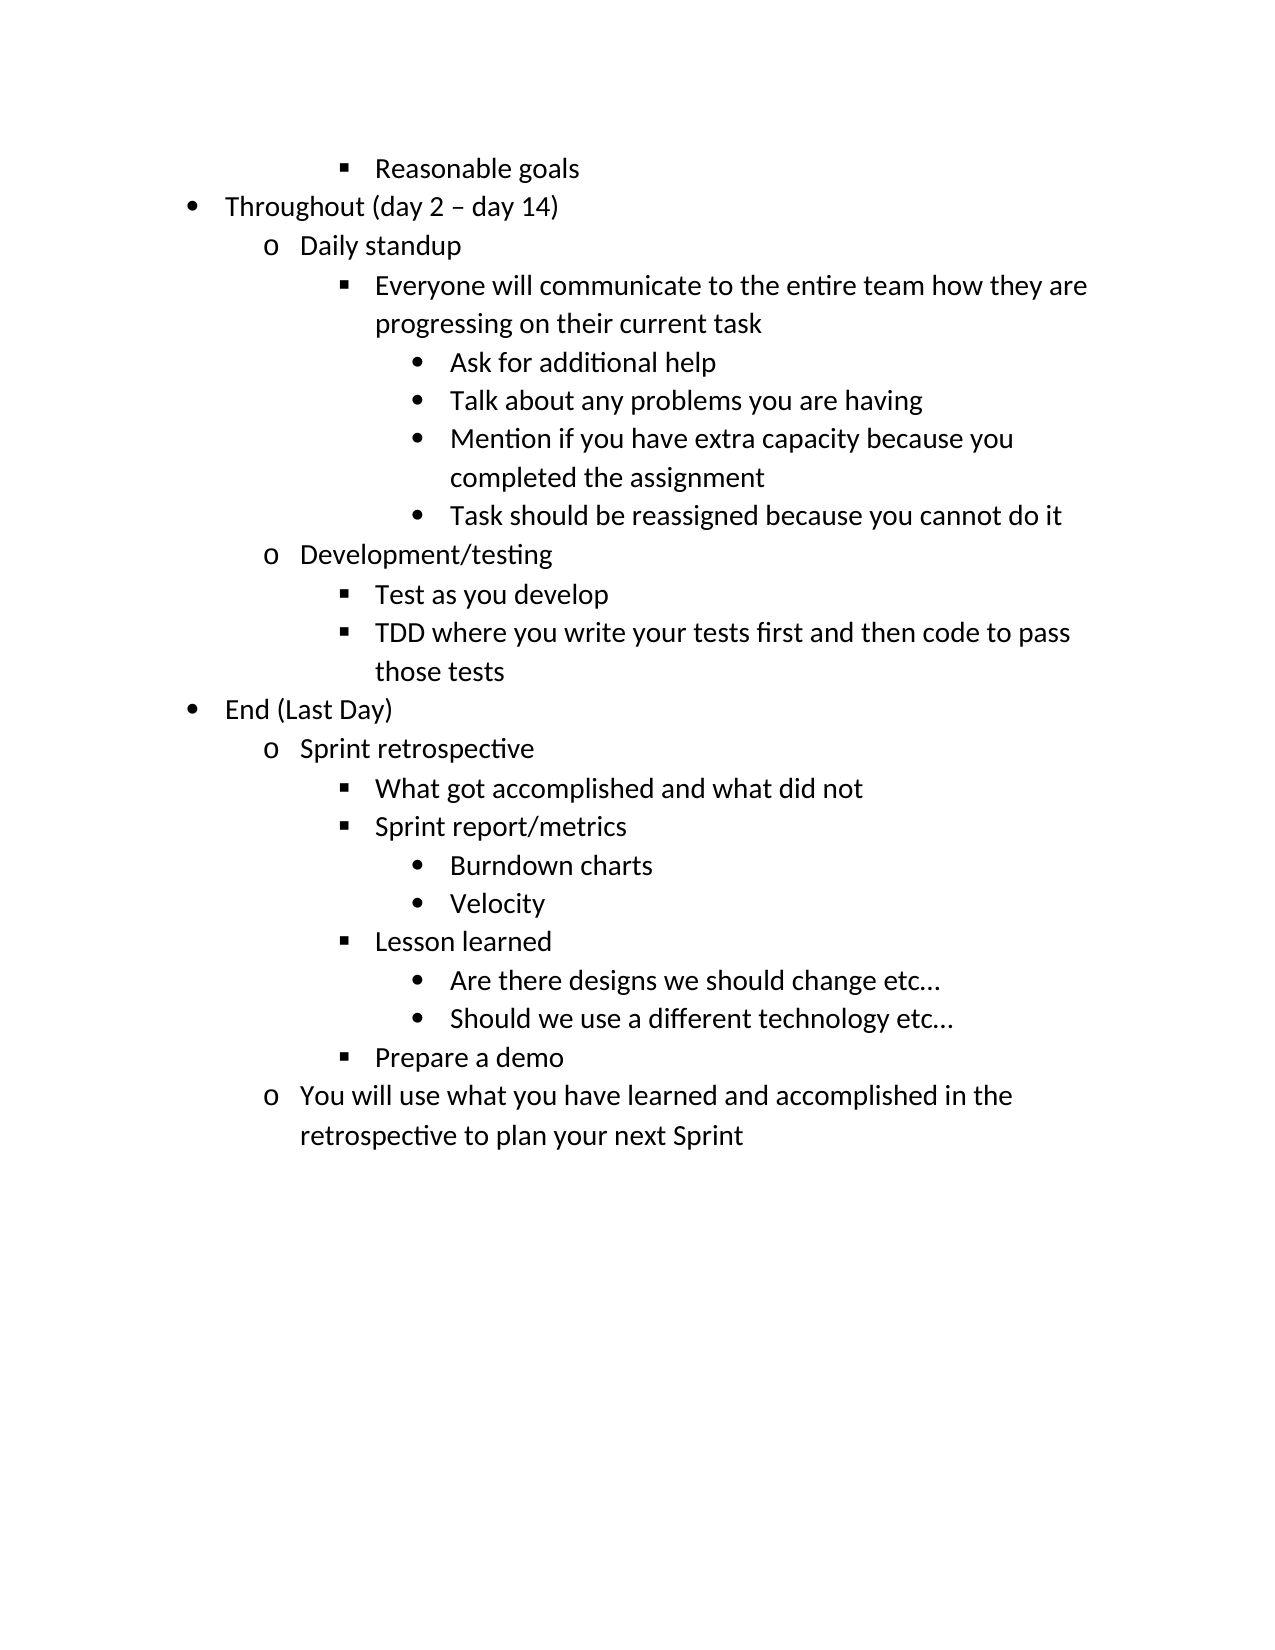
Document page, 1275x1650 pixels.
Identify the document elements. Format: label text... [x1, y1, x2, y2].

list Test as you develop [337, 576, 1125, 612]
list Talk about any problems you are having [412, 382, 1125, 418]
list Lesson learned [337, 923, 1125, 959]
list Prepare a demo [337, 1039, 1125, 1074]
list Burndown charts [412, 847, 1125, 882]
list Task should be reassigned because you cannot do it [412, 497, 1125, 533]
list Development/testing [262, 536, 1125, 573]
list Should we use a different technology etc… [412, 1000, 1125, 1036]
list Are there designs we should change etc… [412, 962, 1125, 997]
list Everyone will communicate to the entire team how they are progressing on their current task [337, 267, 1125, 341]
list Sprint retrospective [262, 730, 1125, 767]
list Velocity [412, 885, 1125, 921]
list Ask for additional help [412, 344, 1125, 379]
list Throughout (day 2 – day 14) [187, 188, 1125, 224]
list Reasonable goals [337, 150, 1125, 186]
list TDD where you write your tests first and then code to pass those tests [337, 614, 1125, 688]
list Daily standup [262, 227, 1125, 264]
list Sprint report/metrics [337, 808, 1125, 844]
list Mention if you have extra capacity because you completed the assignment [412, 421, 1125, 495]
list What got accomplished and what did not [337, 770, 1125, 805]
list End (Last Day) [187, 691, 1125, 727]
list You will use what you have learned and accomplished in the retrospective to plan your next Sprint [262, 1077, 1125, 1153]
